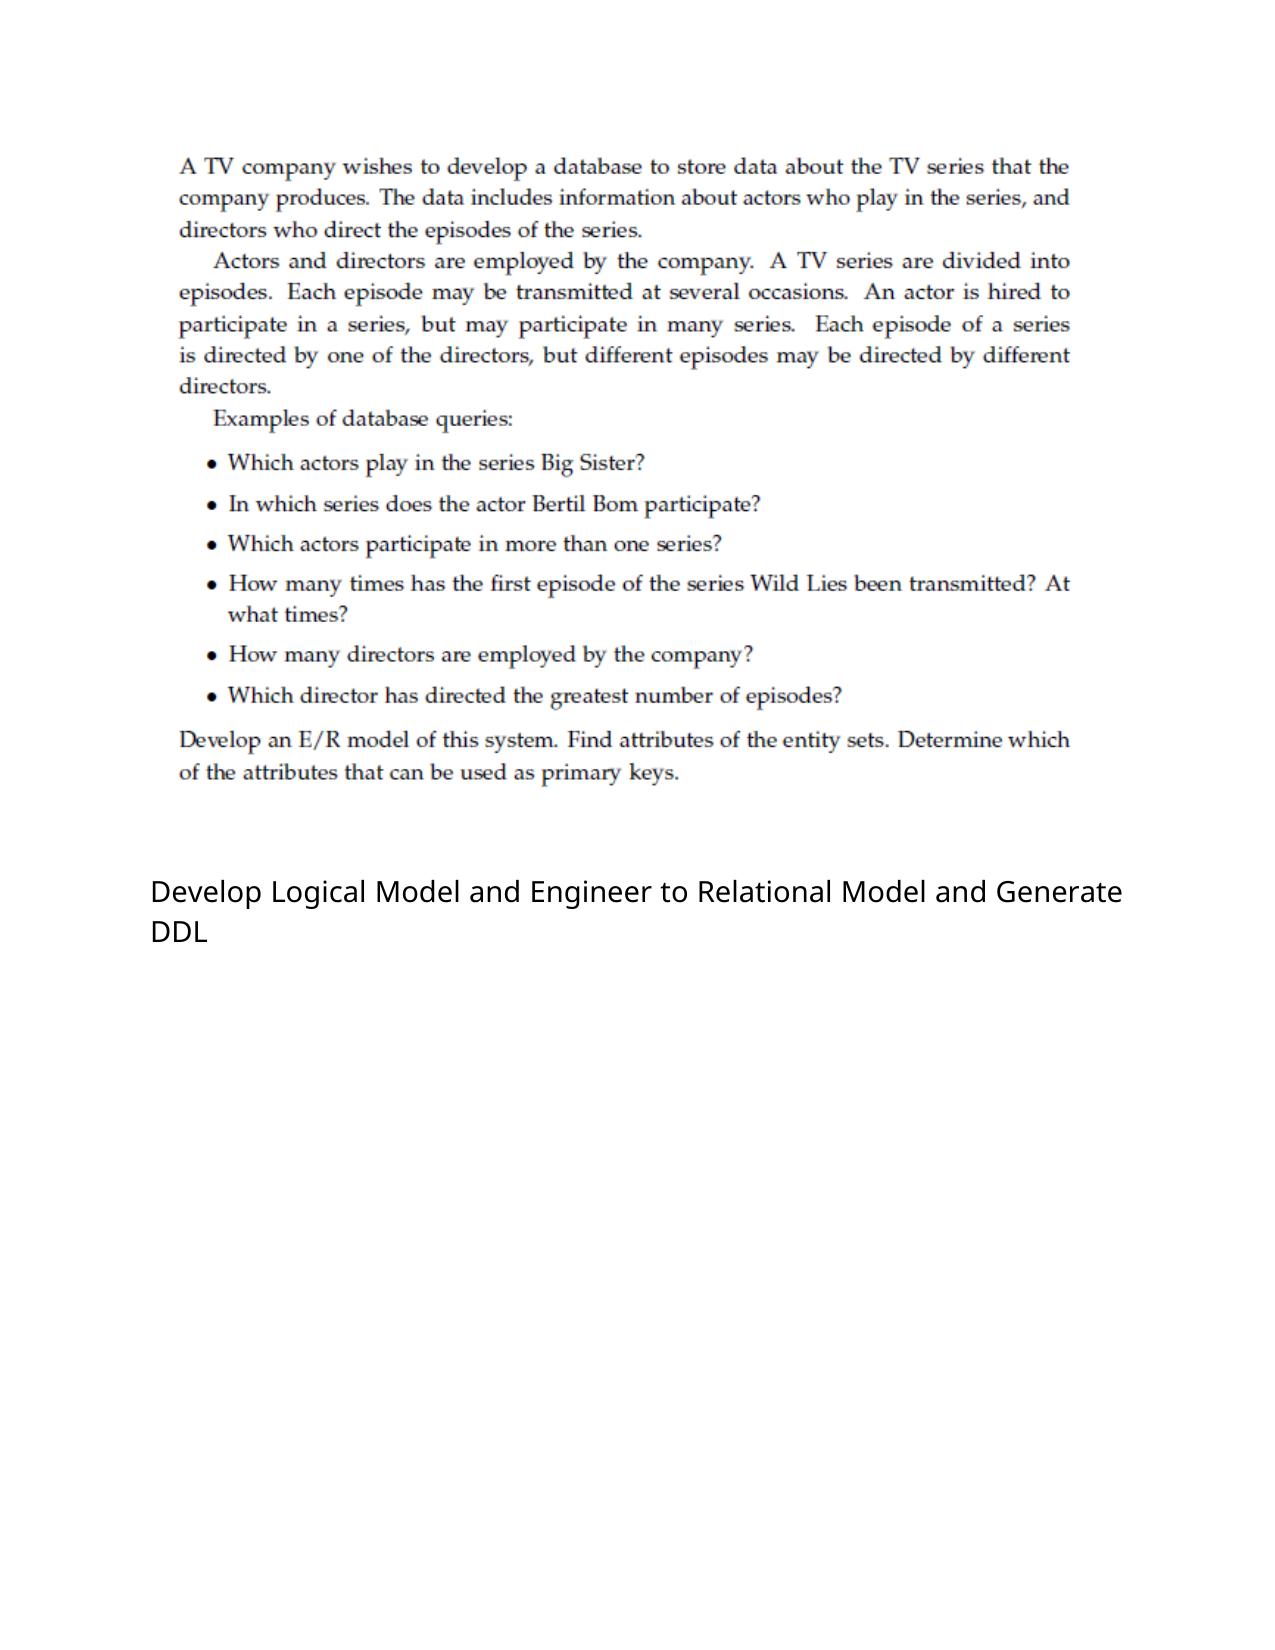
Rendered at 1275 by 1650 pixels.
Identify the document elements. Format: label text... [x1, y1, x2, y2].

text Develop Logical Model and Engineer to Relational Model and Generate DDL [150, 872, 1125, 951]
picture [150, 150, 1125, 793]
